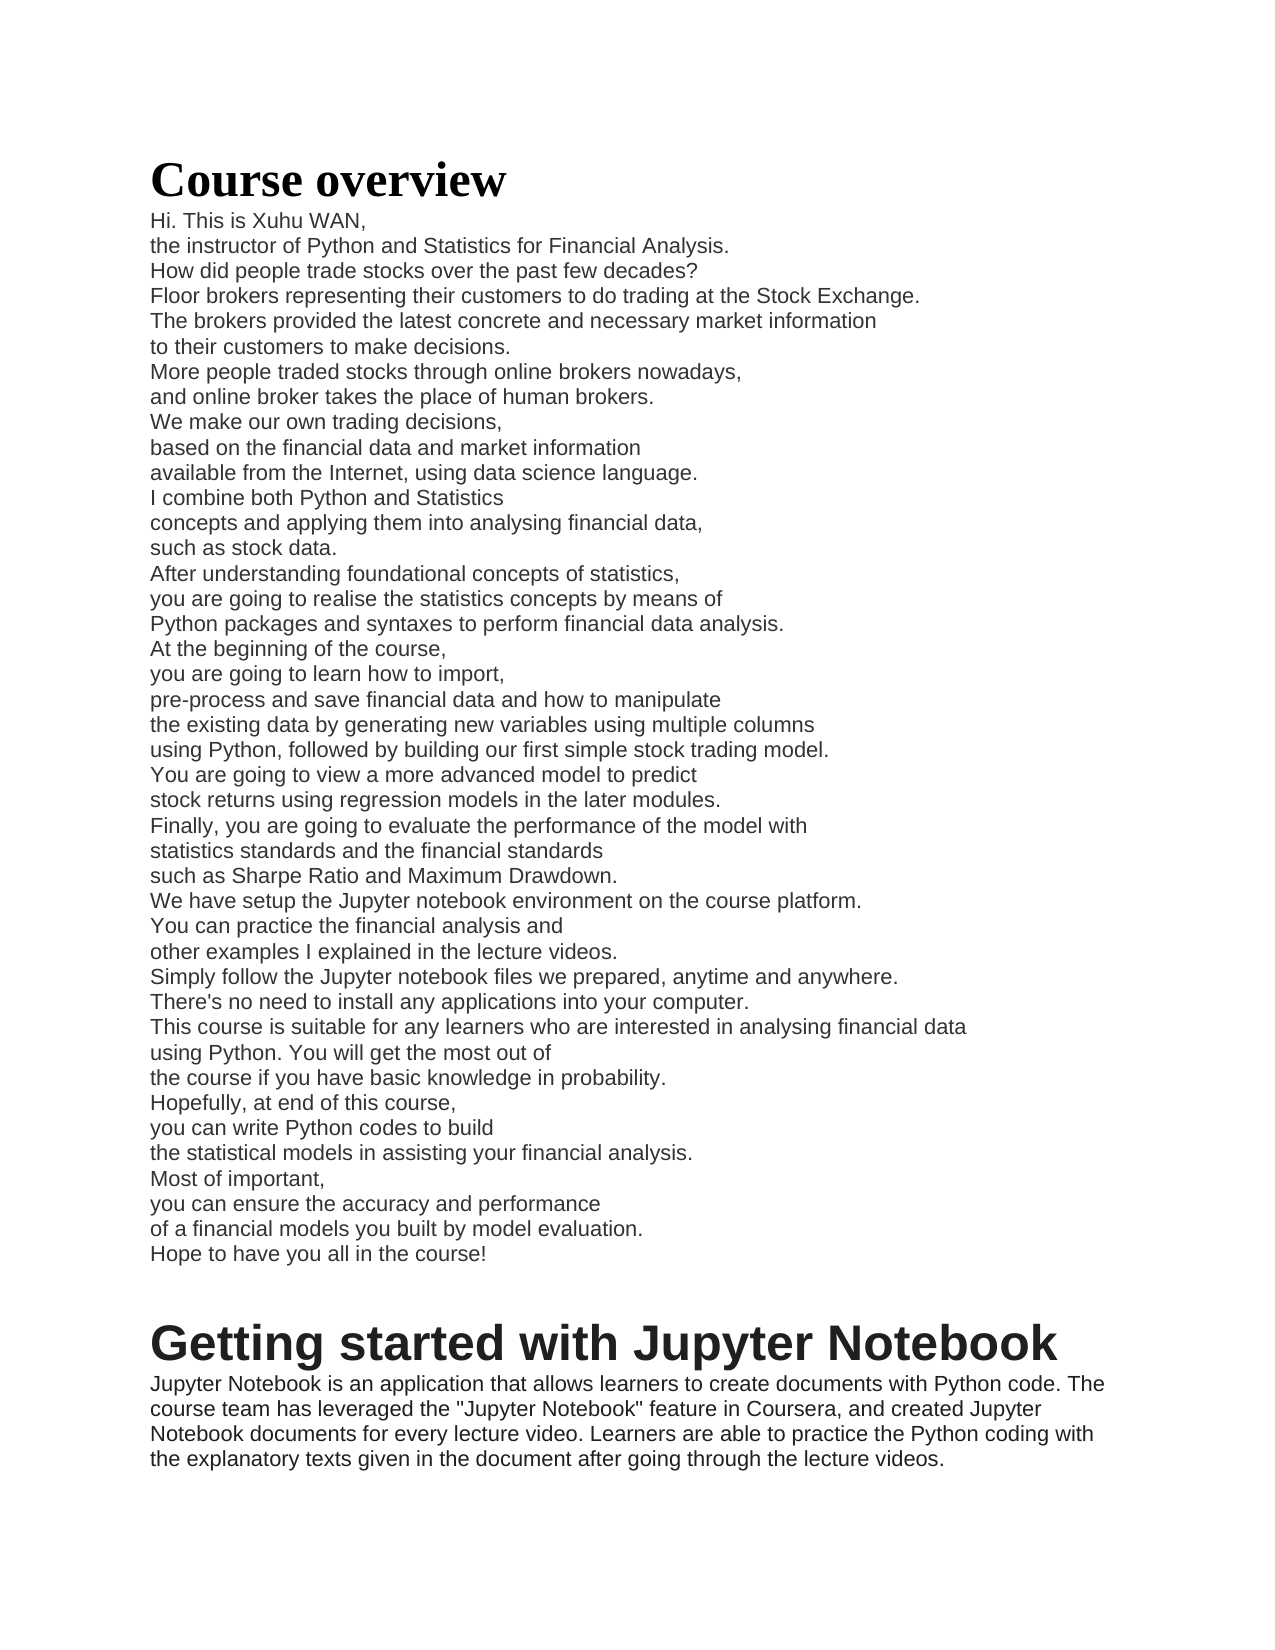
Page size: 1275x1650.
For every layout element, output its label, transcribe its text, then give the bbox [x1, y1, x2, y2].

text After understanding foundational concepts of statistics, [150, 560, 1125, 586]
text We make our own trading decisions, [150, 409, 1125, 434]
text statistics standards and the financial standards [150, 838, 1125, 863]
text other examples I explained in the lecture videos. [150, 938, 1125, 964]
text How did people trade stocks over the past few decades? [150, 258, 1125, 283]
text Floor brokers representing their customers to do trading at the Stock Exchange. [150, 283, 1125, 308]
subtitle Getting started with Jupyter Notebook [150, 1313, 1125, 1371]
text the statistical models in assisting your financial analysis. [150, 1140, 1125, 1165]
text concepts and applying them into analysing financial data, [150, 510, 1125, 535]
text More people traded stocks through online brokers nowadays, [150, 359, 1125, 384]
text You are going to view a more advanced model to predict [150, 762, 1125, 787]
text We have setup the Jupyter notebook environment on the course platform. [150, 888, 1125, 913]
text the course if you have basic knowledge in probability. [150, 1064, 1125, 1090]
text Hopefully, at end of this course, [150, 1090, 1125, 1115]
text you can ensure the accuracy and performance [150, 1191, 1125, 1216]
text I combine both Python and Statistics [150, 485, 1125, 510]
text available from the Internet, using data science language. [150, 459, 1125, 485]
text using Python, followed by building our first simple stock trading model. [150, 737, 1125, 762]
text This course is suitable for any learners who are interested in analysing financial data [150, 1014, 1125, 1039]
text At the beginning of the course, [150, 636, 1125, 661]
text and online broker takes the place of human brokers. [150, 384, 1125, 409]
text stock returns using regression models in the later modules. [150, 787, 1125, 812]
text of a financial models you built by model evaluation. [150, 1216, 1125, 1241]
text Hope to have you all in the course! [150, 1241, 1125, 1266]
text Most of important, [150, 1165, 1125, 1191]
text You can practice the financial analysis and [150, 913, 1125, 938]
text using Python. You will get the most out of [150, 1039, 1125, 1064]
text Simply follow the Jupyter notebook files we prepared, anytime and anywhere. [150, 964, 1125, 989]
text the instructor of Python and Statistics for Financial Analysis. [150, 233, 1125, 258]
text such as stock data. [150, 535, 1125, 560]
text Finally, you are going to evaluate the performance of the model with [150, 812, 1125, 838]
text Hi. This is Xuhu WAN, [150, 207, 1125, 233]
text There's no need to install any applications into your computer. [150, 989, 1125, 1014]
text The brokers provided the latest concrete and necessary market information [150, 308, 1125, 333]
text such as Sharpe Ratio and Maximum Drawdown. [150, 863, 1125, 888]
text the existing data by generating new variables using multiple columns [150, 712, 1125, 737]
text pre-process and save financial data and how to manipulate [150, 686, 1125, 712]
text you are going to realise the statistics concepts by means of [150, 586, 1125, 611]
text Jupyter Notebook is an application that allows learners to create documents with Python code. The course team has leveraged the "Jupyter Notebook" feature in Coursera, and created Jupyter Notebook documents for every lecture video. Learners are able to practice the Python coding with the explanatory texts given in the document after going through the lecture videos. [150, 1371, 1125, 1471]
text you can write Python codes to build [150, 1115, 1125, 1140]
text Python packages and syntaxes to perform financial data analysis. [150, 611, 1125, 636]
text you are going to learn how to import, [150, 661, 1125, 686]
text Course overview [150, 150, 1125, 207]
text based on the financial data and market information [150, 434, 1125, 459]
text to their customers to make decisions. [150, 333, 1125, 359]
